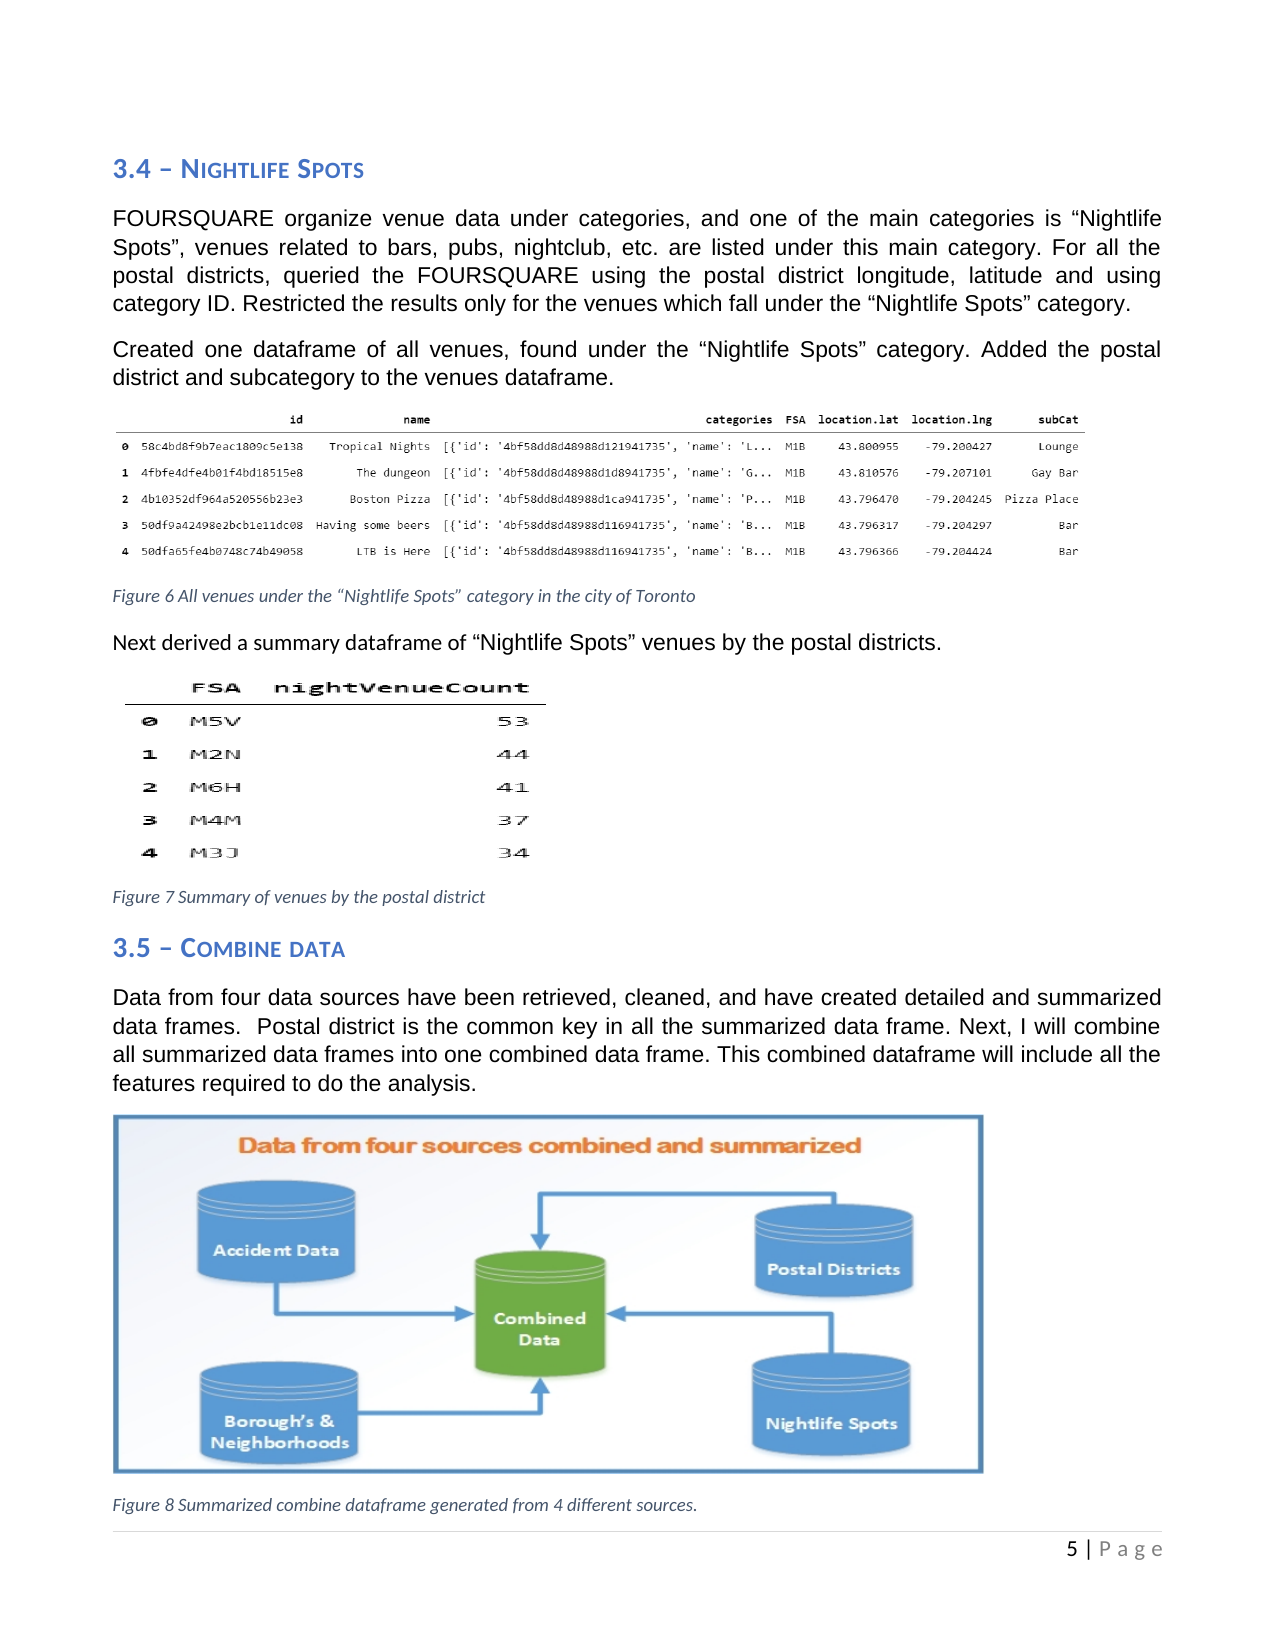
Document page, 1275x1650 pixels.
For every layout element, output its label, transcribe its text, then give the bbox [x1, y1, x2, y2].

picture [112, 674, 588, 867]
text 3.4 – Nightlife Spots [112, 150, 1162, 186]
picture [112, 1114, 985, 1474]
text Next derived a summary dataframe of “Nightlife Spots” venues by the postal districts. [112, 628, 1162, 656]
text Data from four data sources have been retrieved, cleaned, and have created detailed and summarized data frames. Postal district is the common key in all the summarized data frame. Next, I will combine all summarized data frames into one combined data frame. This combined dataframe will include all the features required to do the analysis. [112, 984, 1162, 1096]
text FOURSQUARE organize venue data under categories, and one of the main categories is “Nightlife Spots”, venues related to bars, pubs, nightclub, etc. are listed under this main category. For all the postal districts, queried the FOURSQUARE using the postal district longitude, latitude and using category ID. Restricted the results only for the venues which fall under the “Nightlife Spots” category. [112, 205, 1162, 317]
picture [112, 409, 1088, 566]
text Created one dataframe of all venues, found under the “Nightlife Spots” category. Added the postal district and subcategory to the venues dataframe. [112, 336, 1162, 390]
text 3.5 – Combine data [112, 929, 1162, 965]
